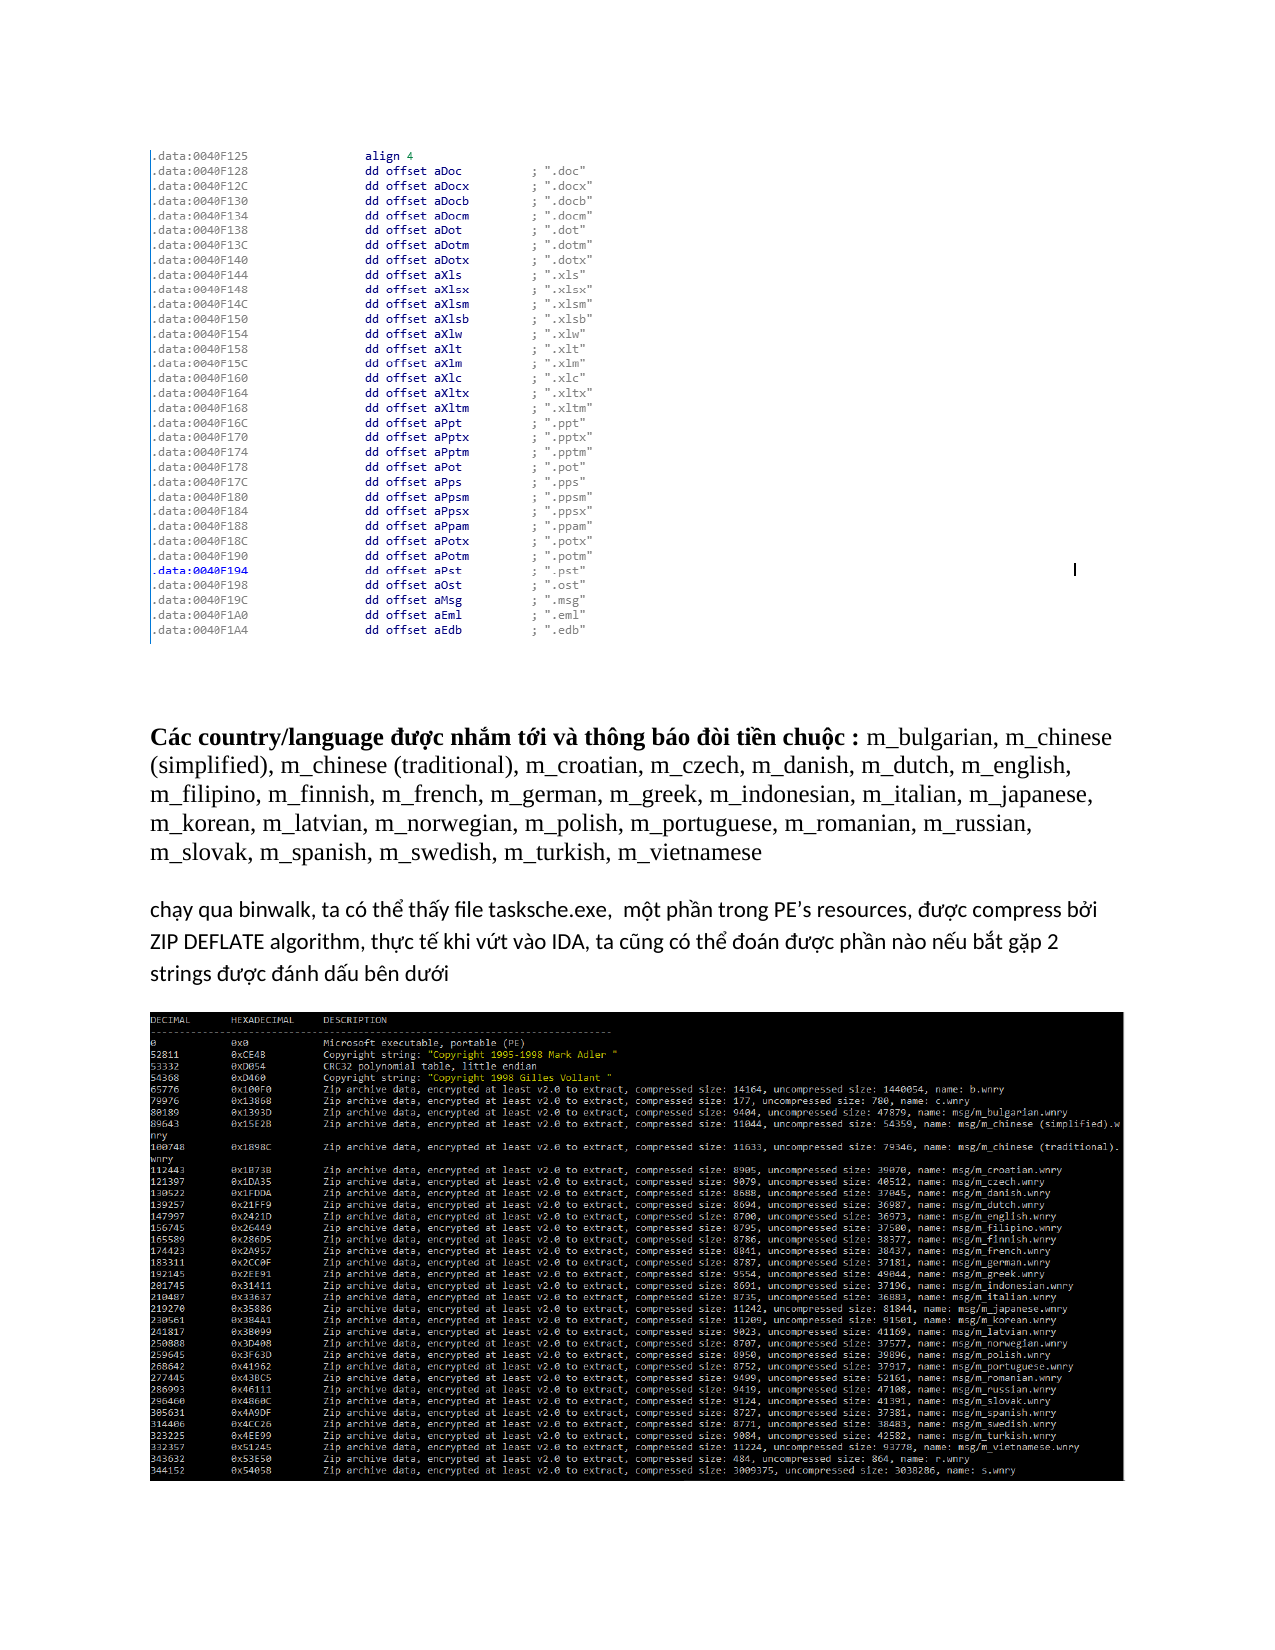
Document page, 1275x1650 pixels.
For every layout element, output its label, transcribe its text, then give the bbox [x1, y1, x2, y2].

picture [150, 1012, 1125, 1481]
text chạy qua binwalk, ta có thể thấy file tasksche.exe, một phần trong PE’s resources, được compress bởi ZIP DEFLATE algorithm, thực tế khi vứt vào IDA, ta cũng có thể đoán được phần nào nếu bắt gặp 2 strings được đánh dấu bên dưới [150, 895, 1125, 987]
picture [150, 150, 1125, 644]
text Các country/language được nhắm tới và thông báo đòi tiền chuộc : m_bulgarian, m_chinese (simplified), m_chinese (traditional), m_croatian, m_czech, m_danish, m_dutch, m_english, m_filipino, m_finnish, m_french, m_german, m_greek, m_indonesian, m_italian, m_japanese, m_korean, m_latvian, m_norwegian, m_polish, m_portuguese, m_romanian, m_russian, m_slovak, m_spanish, m_swedish, m_turkish, m_vietnamese [150, 722, 1125, 866]
